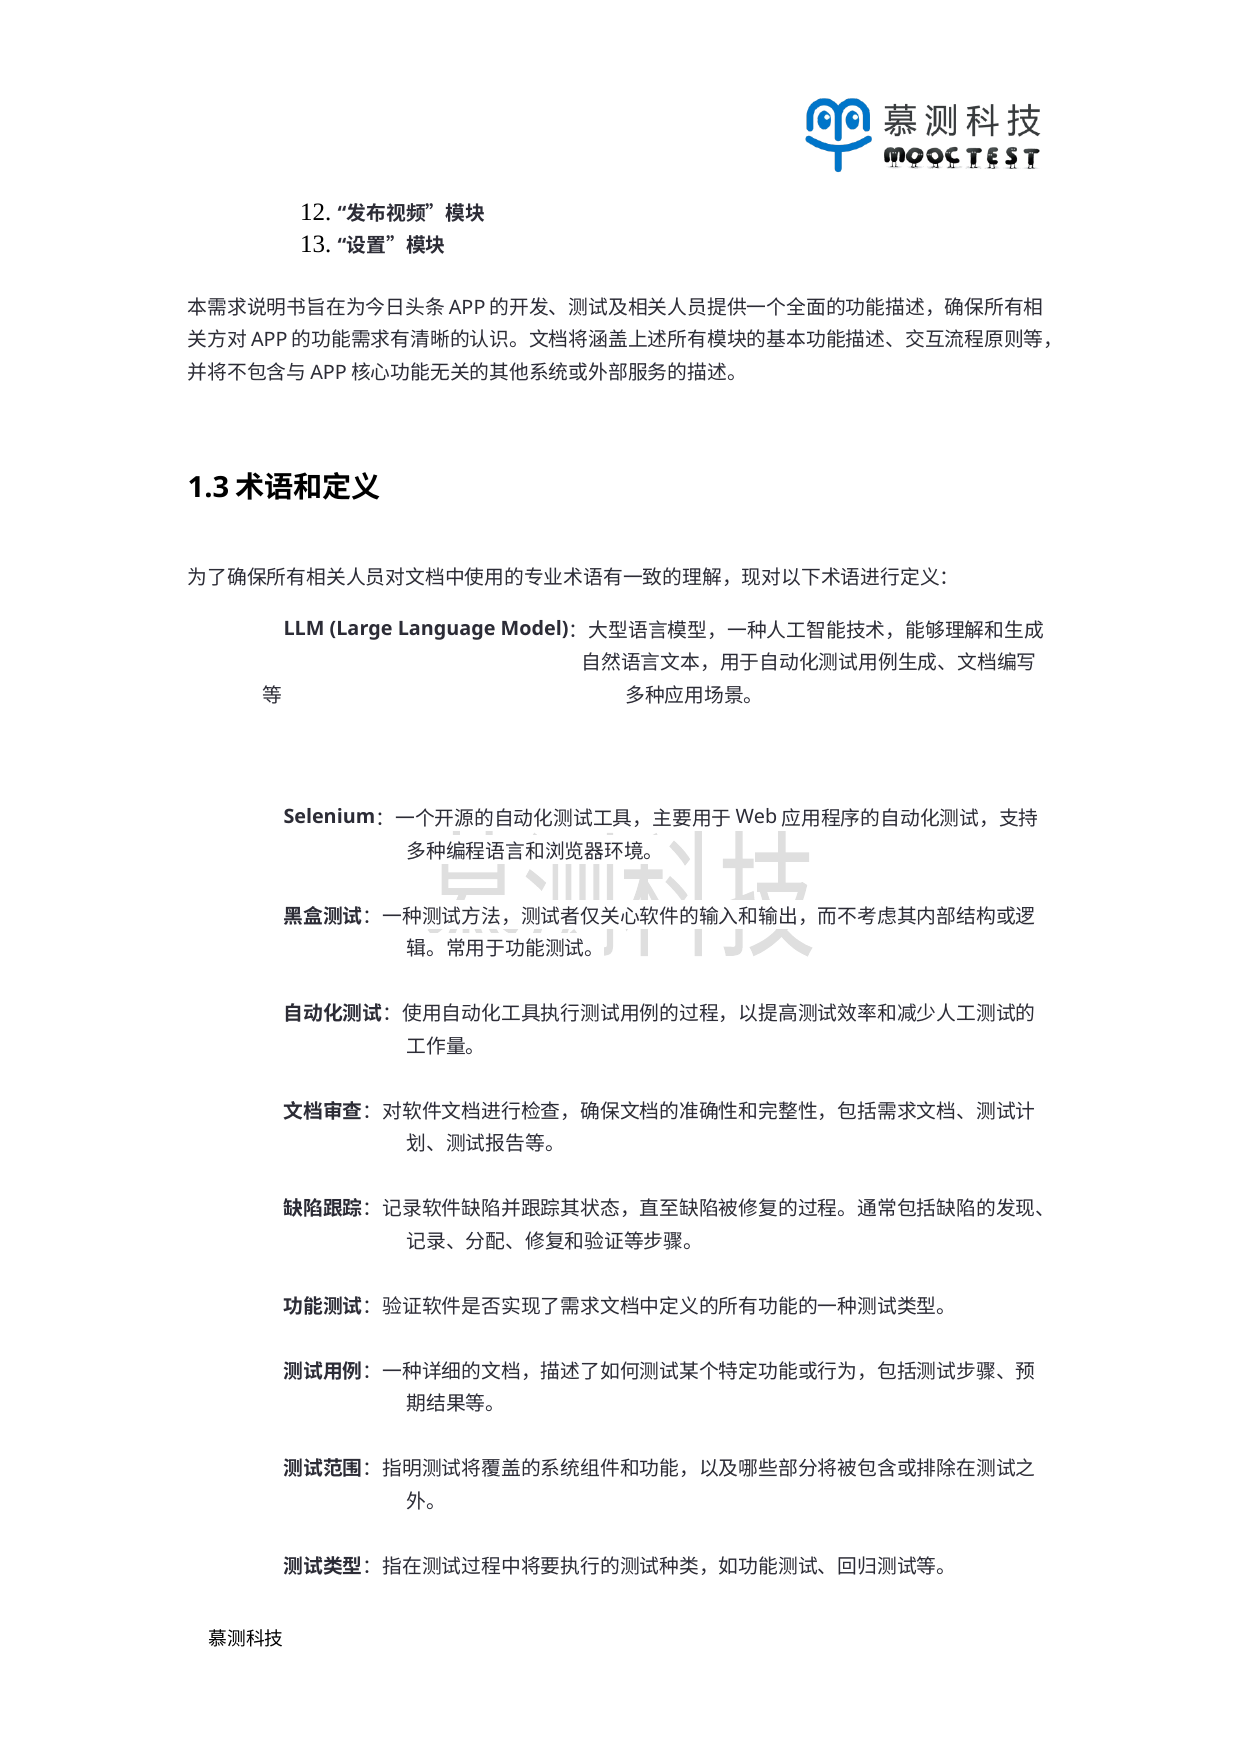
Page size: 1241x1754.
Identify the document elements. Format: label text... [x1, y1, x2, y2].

text 功能测试：验证软件是否实现了需求文档中定义的所有功能的一种测试类型。 [262, 1290, 1053, 1323]
text 测试用例：一种详细的文档，描述了如何测试某个特定功能或行为，包括测试步骤、预 期结果等。 [262, 1355, 1053, 1420]
text 测试类型：指在测试过程中将要执行的测试种类，如功能测试、回归测试等。 [262, 1550, 1053, 1583]
text 缺陷跟踪：记录软件缺陷并跟踪其状态，直至缺陷被修复的过程。通常包括缺陷的发现、 记录、分配、修复和验证等步骤。 [262, 1193, 1053, 1258]
text 自动化测试：使用自动化工具执行测试用例的过程，以提高测试效率和减少人工测试的 工作量。 [262, 998, 1053, 1063]
list “发布视频”模块 [300, 195, 1053, 228]
text 为了确保所有相关人员对文档中使用的专业术语有一致的理解，现对以下术语进行定义： [187, 560, 1053, 592]
text Selenium：一个开源的自动化测试工具，主要用于Web应用程序的自动化测试，支持 多种编程语言和浏览器环境。 [262, 803, 1053, 868]
subtitle 1.3术语和定义 [187, 452, 1053, 517]
text 文档审查：对软件文档进行检查，确保文档的准确性和完整性，包括需求文档、测试计 划、测试报告等。 [262, 1095, 1053, 1160]
text LLM (Large Language Model)：大型语言模型，一种人工智能技术，能够理解和生成 自然语言文本，用于自动化测试用例生成、文档编写等 多种应用场景。 [262, 614, 1053, 712]
picture [802, 88, 1053, 182]
text 黑盒测试：一种测试方法，测试者仅关心软件的输入和输出，而不考虑其内部结构或逻 辑。常用于功能测试。 [262, 900, 1053, 965]
text 本需求说明书旨在为今日头条APP的开发、测试及相关人员提供一个全面的功能描述，确保所有相关方对APP的功能需求有清晰的认识。文档将涵盖上述所有模块的基本功能描述、交互流程原则等，并将不包含与APP核心功能无关的其他系统或外部服务的描述。 [187, 289, 1053, 387]
list “设置”模块 [300, 228, 1053, 260]
text 测试范围：指明测试将覆盖的系统组件和功能，以及哪些部分将被包含或排除在测试之 外。 [262, 1453, 1053, 1518]
